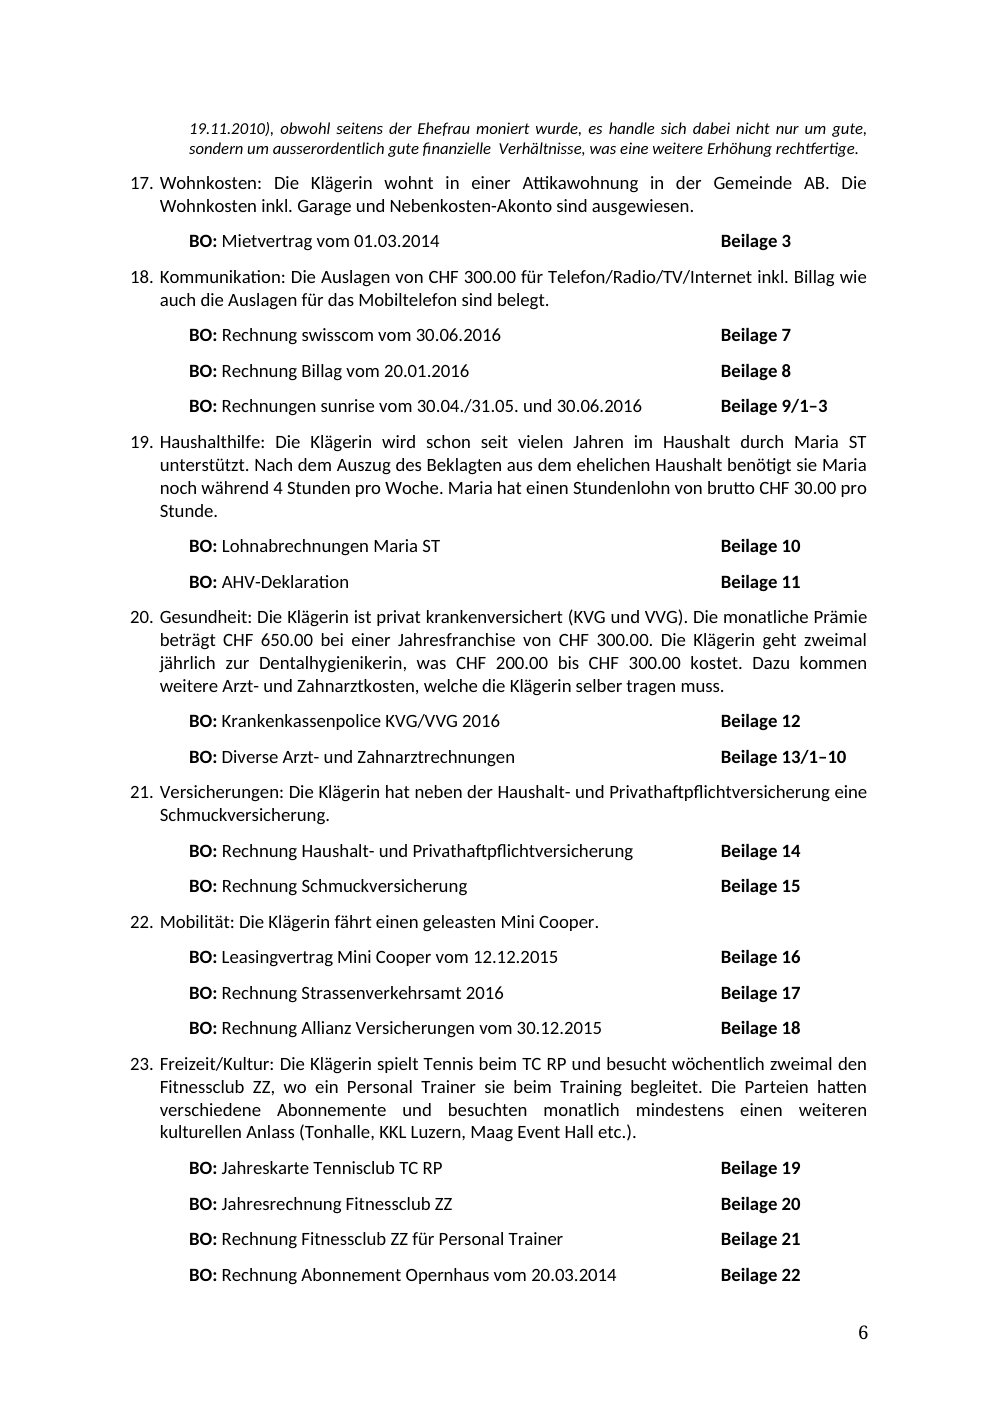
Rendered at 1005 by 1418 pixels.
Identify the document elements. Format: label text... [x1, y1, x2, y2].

list Wohnkosten: Die Klägerin wohnt in einer Attikawohnung in der Gemeinde AB. Die Wohnkosten inkl. Garage und Nebenkosten-Akonto sind ausgewiesen. [130, 171, 868, 217]
text BO: Rechnung Haushalt- und Privathaftpflichtversicherung Beilage 14 [130, 839, 868, 862]
text BO: Rechnung Schmuckversicherung Beilage 15 [130, 874, 868, 897]
text BO: Diverse Arzt- und Zahnarztrechnungen Beilage 13/1–10 [130, 745, 868, 768]
text BO: Jahresrechnung Fitnessclub ZZ Beilage 20 [130, 1192, 868, 1214]
text BO: Rechnung Strassenverkehrsamt 2016 Beilage 17 [130, 981, 868, 1004]
text BO: Mietvertrag vom 01.03.2014 Beilage 3 [130, 229, 868, 252]
text BO: Rechnung Allianz Versicherungen vom 30.12.2015 Beilage 18 [130, 1016, 868, 1039]
list Gesundheit: Die Klägerin ist privat krankenversichert (KVG und VVG). Die monatliche Prämie beträgt CHF 650.00 bei einer Jahresfranchise von CHF 300.00. Die Klägerin geht zweimal jährlich zur Dentalhygienikerin, was CHF 200.00 bis CHF 300.00 kostet. Dazu kommen weitere Arzt- und Zahnarztkosten, welche die Klägerin selber tragen muss. [130, 605, 868, 697]
text BO: Rechnung Abonnement Opernhaus vom 20.03.2014 Beilage 22 [130, 1263, 868, 1286]
text BO: Rechnung Fitnessclub ZZ für Personal Trainer Beilage 21 [130, 1227, 868, 1250]
list Mobilität: Die Klägerin fährt einen geleasten Mini Cooper. [130, 910, 868, 933]
text BO: AHV-Deklaration Beilage 11 [130, 570, 868, 593]
list Haushalthilfe: Die Klägerin wird schon seit vielen Jahren im Haushalt durch Maria ST unterstützt. Nach dem Auszug des Beklagten aus dem ehelichen Haushalt benötigt sie Maria noch während 4 Stunden pro Woche. Maria hat einen Stundenlohn von brutto CHF 30.00 pro Stunde. [130, 430, 868, 522]
text BO: Jahreskarte Tennisclub TC RP Beilage 19 [130, 1156, 868, 1179]
text BO: Krankenkassenpolice KVG/VVG 2016 Beilage 12 [130, 709, 868, 732]
text BO: Leasingvertrag Mini Cooper vom 12.12.2015 Beilage 16 [130, 945, 868, 968]
list Kommunikation: Die Auslagen von CHF 300.00 für Telefon/Radio/TV/Internet inkl. Billag wie auch die Auslagen für das Mobiltelefon sind belegt. [130, 265, 868, 311]
list Freizeit/Kultur: Die Klägerin spielt Tennis beim TC RP und besucht wöchentlich zweimal den Fitnessclub ZZ, wo ein Personal Trainer sie beim Training begleitet. Die Parteien hatten verschiedene Abonnemente und besuchten monatlich mindestens einen weiteren kulturellen Anlass (Tonhalle, KKL Luzern, Maag Event Hall etc.). [130, 1052, 868, 1143]
text BO: Rechnung swisscom vom 30.06.2016 Beilage 7 [130, 323, 868, 346]
text BO: Rechnung Billag vom 20.01.2016 Beilage 8 [130, 359, 868, 382]
list Versicherungen: Die Klägerin hat neben der Haushalt- und Privathaftpflichtversicherung eine Schmuckversicherung. [130, 780, 868, 826]
text BO: Rechnungen sunrise vom 30.04./31.05. und 30.06.2016 Beilage 9/1–3 [130, 394, 868, 417]
text BO: Lohnabrechnungen Maria ST Beilage 10 [130, 534, 868, 557]
